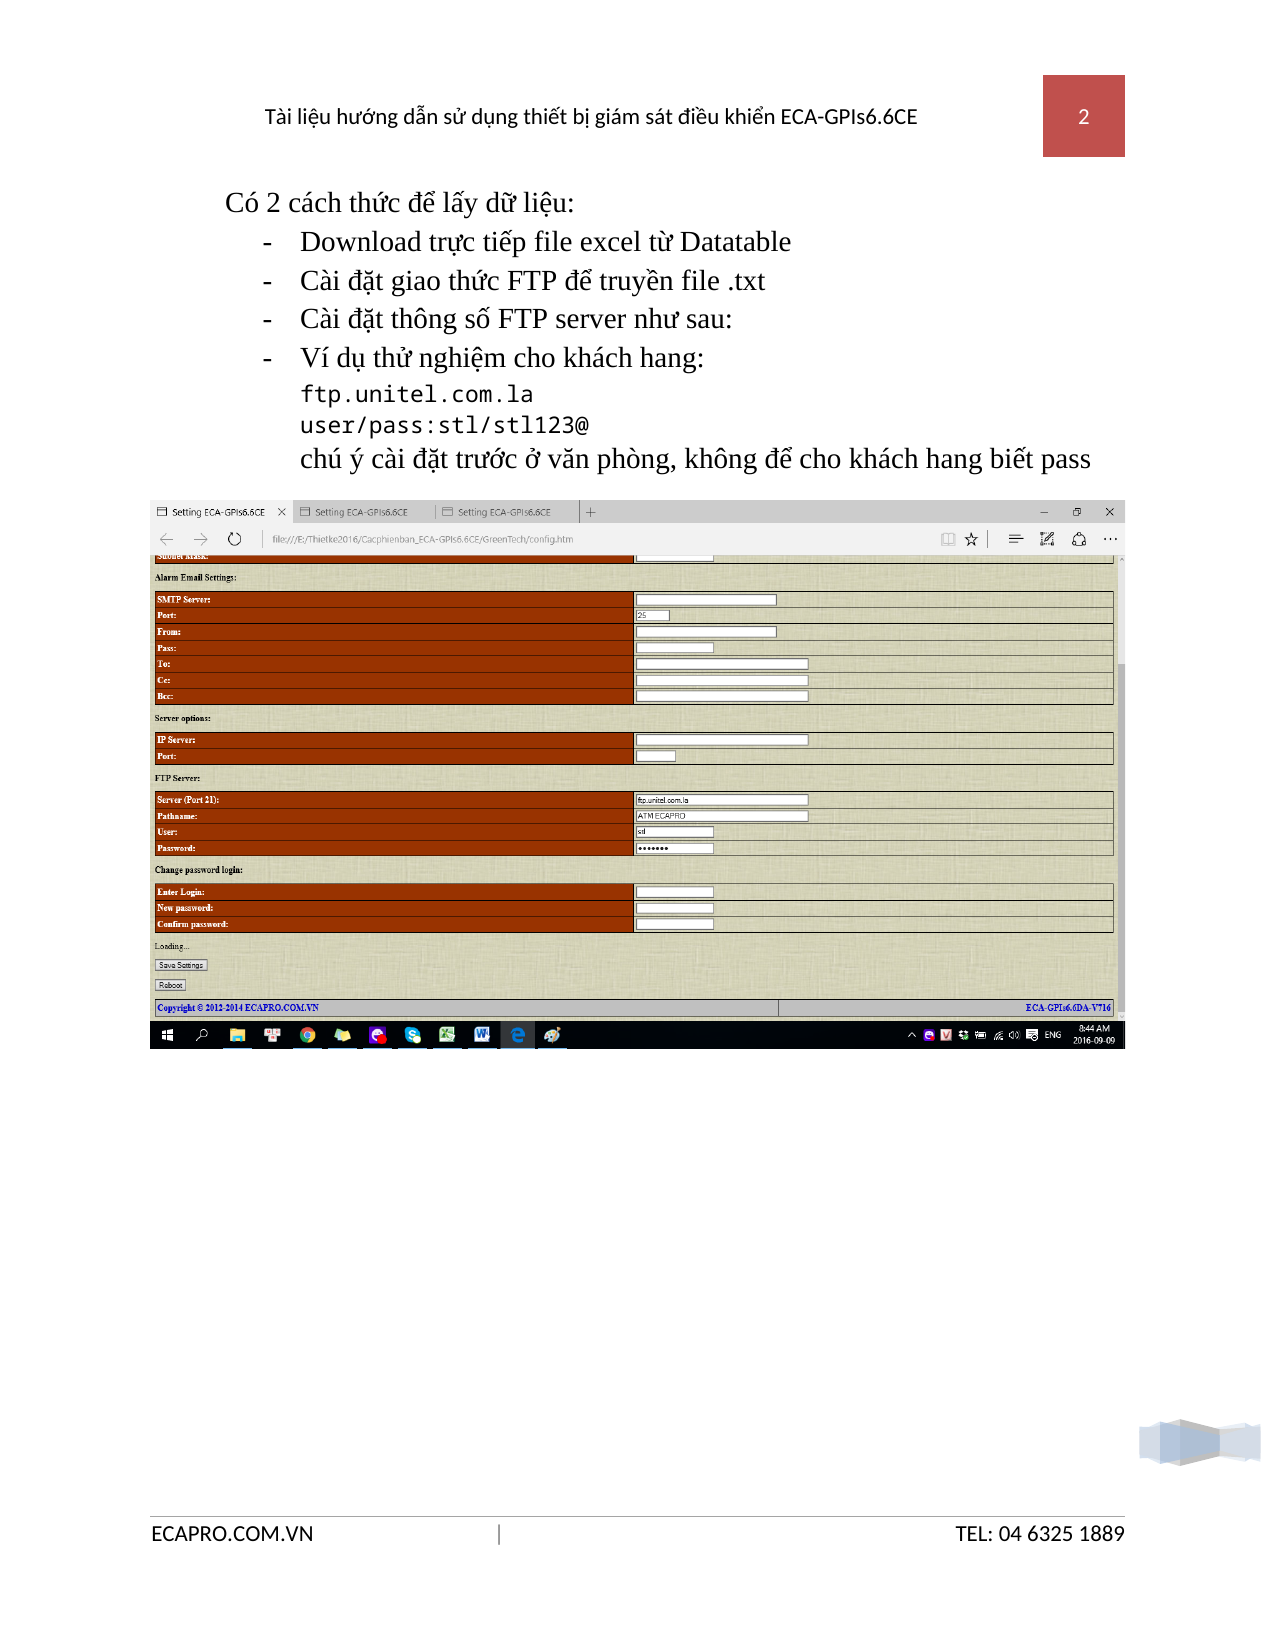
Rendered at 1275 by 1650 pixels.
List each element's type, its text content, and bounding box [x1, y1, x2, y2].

list Cài đặt giao thức FTP để truyền file .txt [262, 263, 1125, 296]
list Có 2 cách thức để lấy dữ liệu: [225, 186, 1125, 219]
picture [150, 500, 1125, 1049]
list ftp.unitel.com.la [300, 378, 1125, 409]
list Download trực tiếp file excel từ Datatable [262, 224, 1125, 258]
list user/pass:stl/stl123@ [300, 409, 1125, 441]
list Cài đặt thông số FTP server như sau: [262, 301, 1125, 335]
list Ví dụ thử nghiệm cho khách hang: [262, 340, 1125, 373]
list chú ý cài đặt trước ở văn phòng, không để cho khách hang biết pass [300, 441, 1125, 474]
